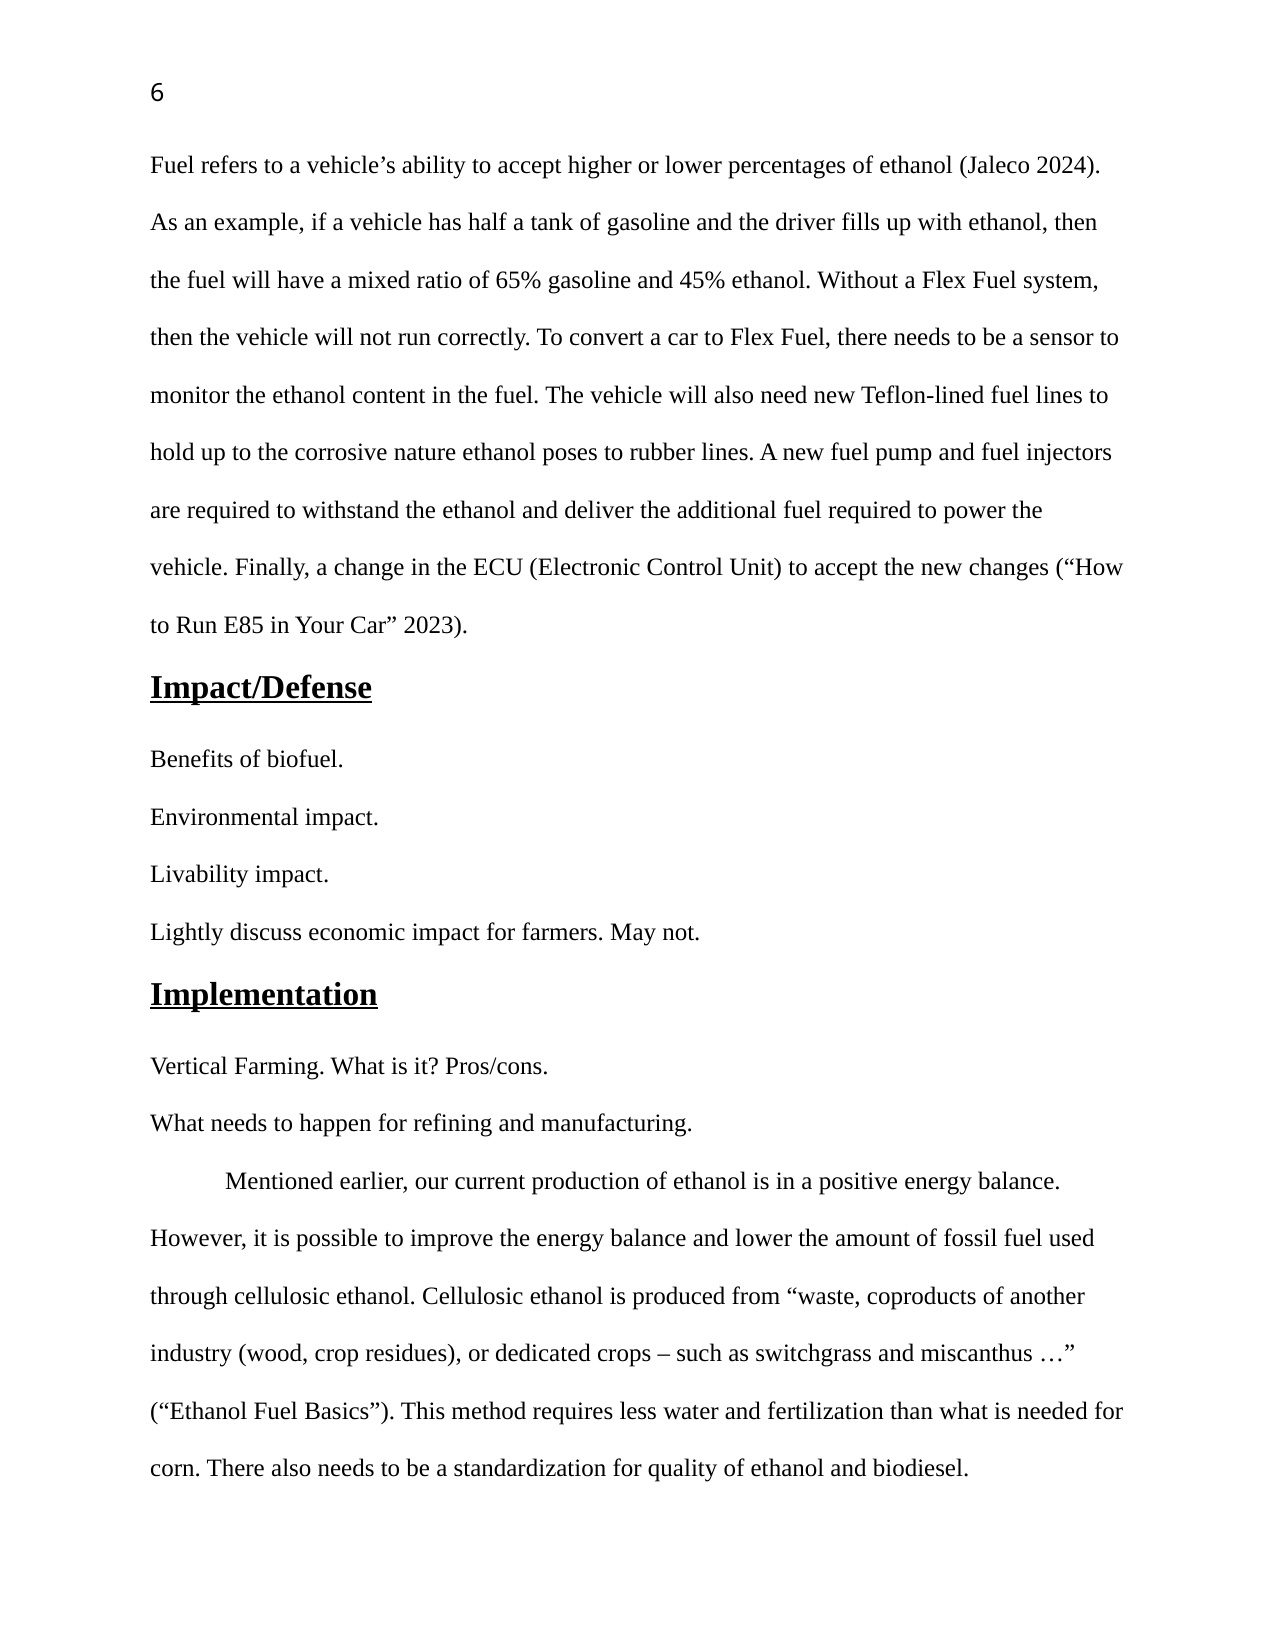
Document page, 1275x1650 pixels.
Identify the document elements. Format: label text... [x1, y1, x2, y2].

text Environmental impact. [150, 802, 1125, 830]
text Vertical Farming. What is it? Pros/cons. [150, 1051, 1125, 1079]
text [150, 150, 1125, 639]
text Livability impact. [150, 859, 1125, 888]
text Benefits of biofuel. [150, 744, 1125, 773]
text Implementation [150, 974, 1125, 1012]
text Impact/Defense [150, 667, 1125, 706]
text What needs to happen for refining and manufacturing. [150, 1108, 1125, 1137]
text Mentioned earlier, our current production of ethanol is in a positive energy balance. However, it is possible to improve the energy balance and lower the amount of fossil fuel used through cellulosic ethanol. Cellulosic ethanol is produced from “waste, coproducts of another industry (wood, crop residues), or dedicated crops – such as switchgrass and miscanthus …” (“Ethanol Fuel Basics”). This method requires less water and fertilization than what is needed for corn. There also needs to be a standardization for quality of ethanol and biodiesel. [150, 1166, 1125, 1482]
text Lightly discuss economic impact for farmers. May not. [150, 917, 1125, 945]
